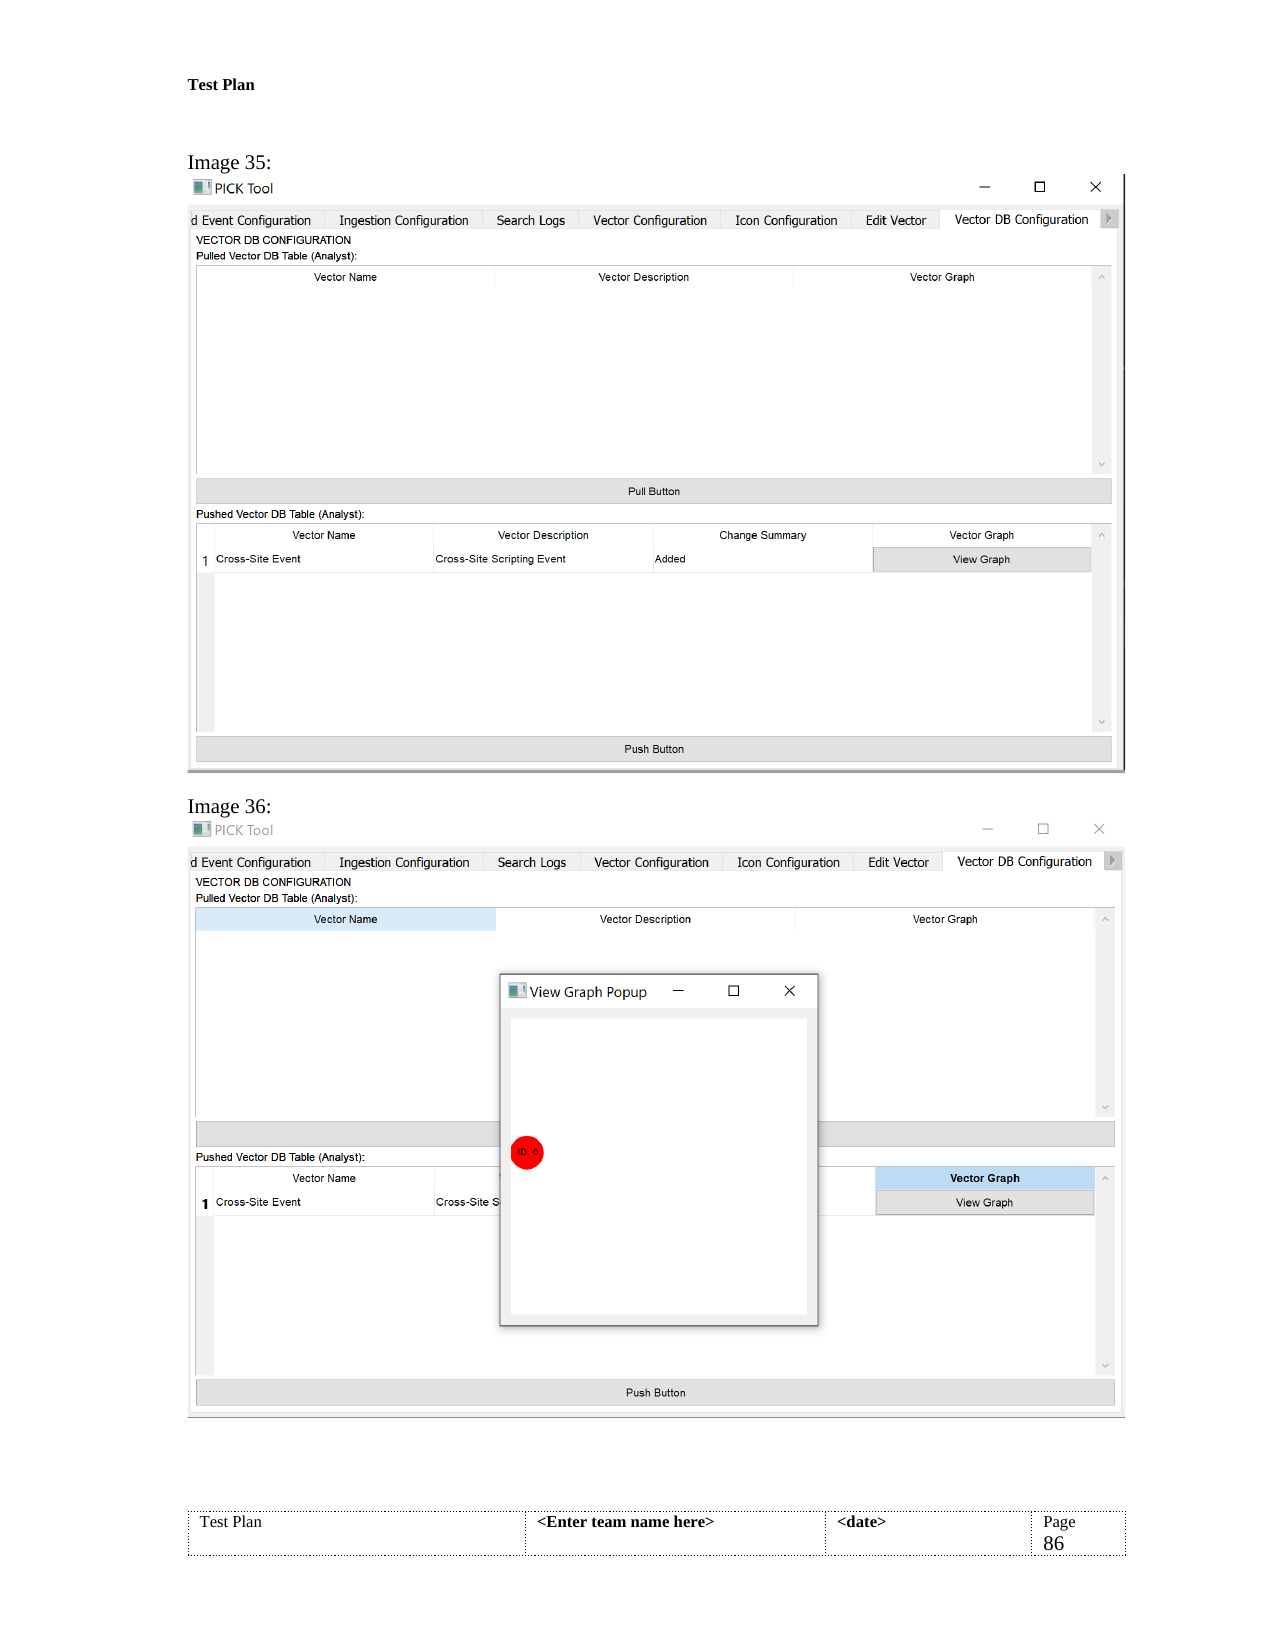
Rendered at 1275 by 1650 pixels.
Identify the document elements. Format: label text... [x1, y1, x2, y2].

picture [187, 174, 1125, 769]
text Image 35: [187, 150, 1125, 174]
picture [187, 818, 1125, 1418]
text Image 36: [187, 794, 1125, 818]
